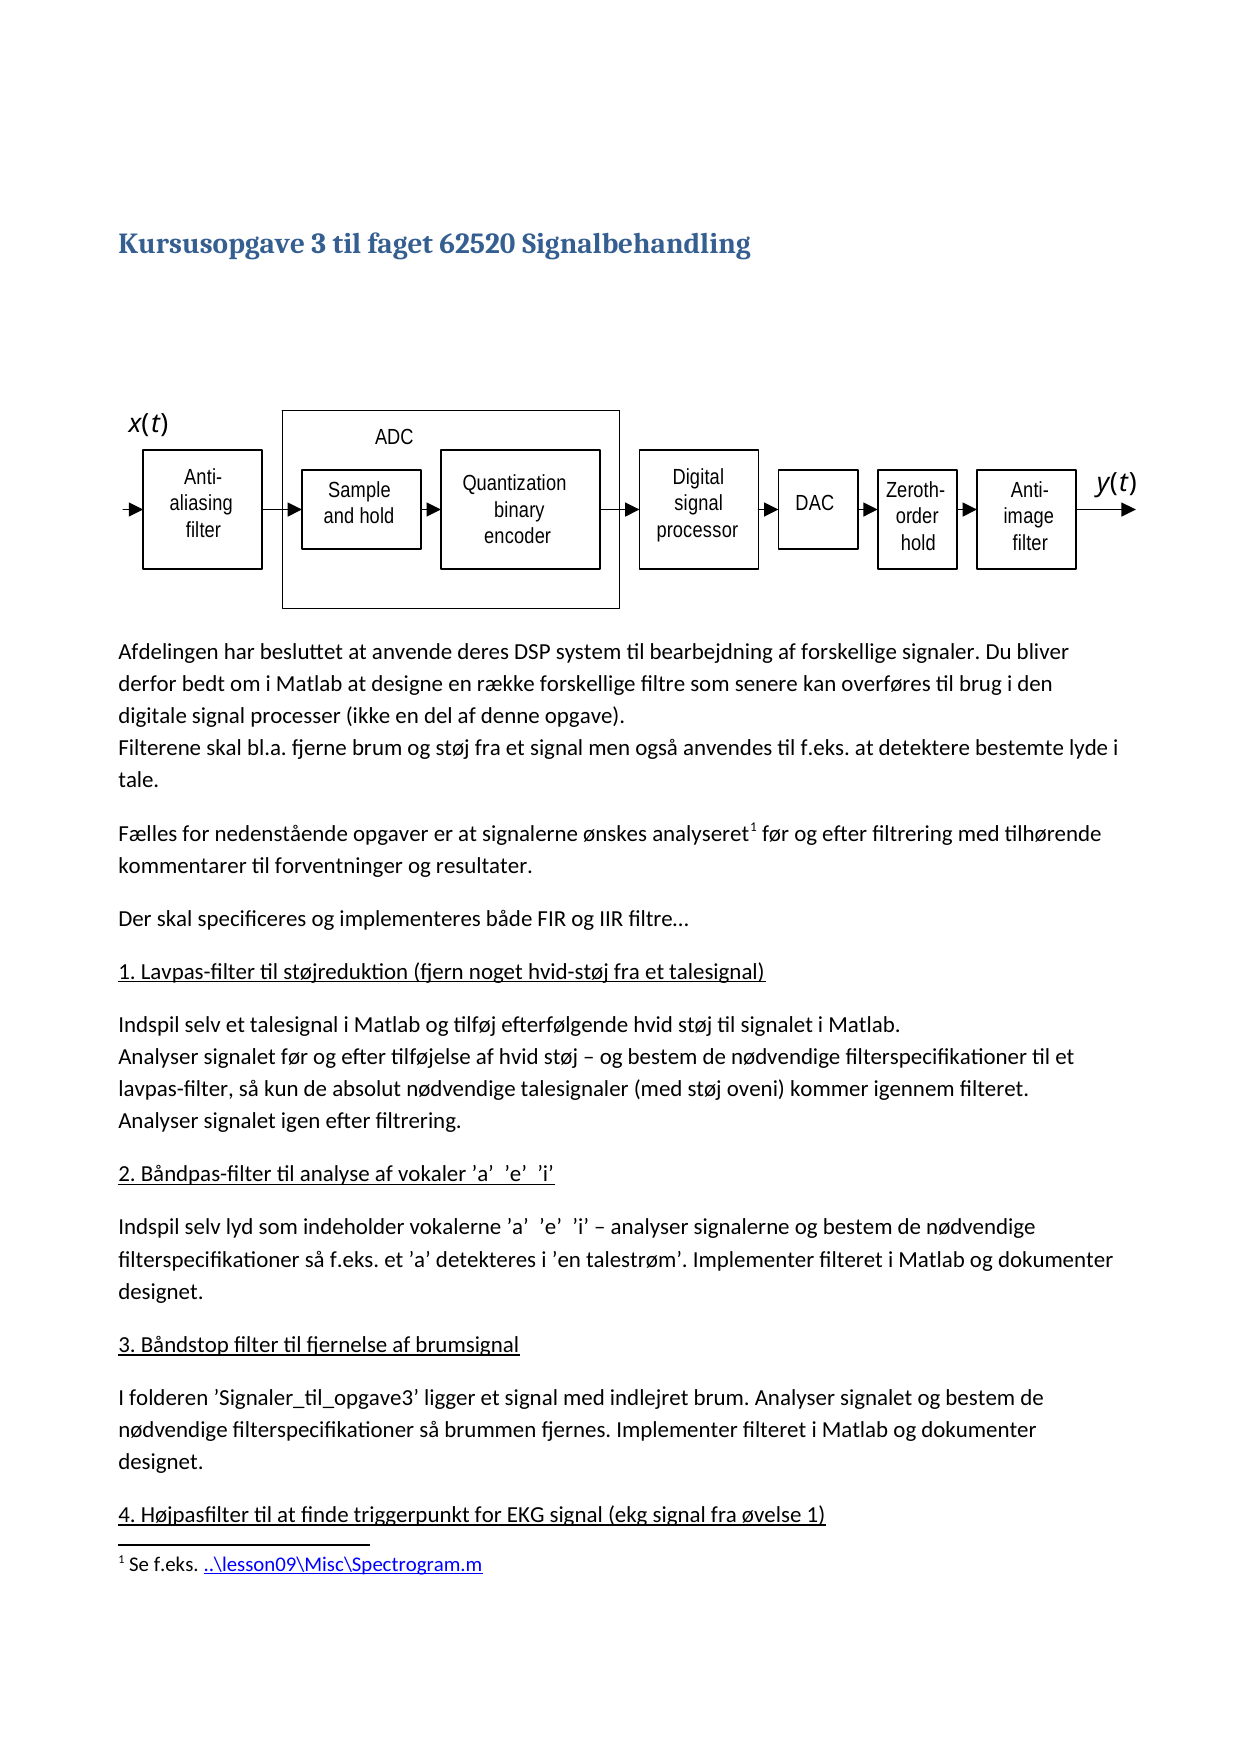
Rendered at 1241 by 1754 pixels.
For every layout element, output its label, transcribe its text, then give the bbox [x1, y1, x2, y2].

text Afdelingen har besluttet at anvende deres DSP system til bearbejdning af forskellige signaler. Du bliver derfor bedt om i Matlab at designe en række forskellige filtre som senere kan overføres til brug i den digitale signal processer (ikke en del af denne opgave). Filterene skal bl.a. fjerne brum og støj fra et signal men også anvendes til f.eks. at detektere bestemte lyde i tale. [118, 637, 1122, 794]
text 4. Højpasfilter til at finde triggerpunkt for EKG signal (ekg signal fra øvelse 1) [118, 1500, 1122, 1528]
text Indspil selv et talesignal i Matlab og tilføj efterfølgende hvid støj til signalet i Matlab. Analyser signalet før og efter tilføjelse af hvid støj – og bestem de nødvendige filterspecifikationer til et lavpas-filter, så kun de absolut nødvendige talesignaler (med støj oveni) kommer igennem filteret. Analyser signalet igen efter filtrering. [118, 1010, 1122, 1134]
subtitle Kursusopgave 3 til faget 62520 Signalbehandling [118, 227, 1122, 261]
text 1. Lavpas-filter til støjreduktion (fjern noget hvid-støj fra et talesignal) [118, 957, 1122, 985]
text 3. Båndstop filter til fjernelse af brumsignal [118, 1330, 1122, 1358]
text I folderen ’Signaler_til_opgave3’ ligger et signal med indlejret brum. Analyser signalet og bestem de nødvendige filterspecifikationer så brummen fjernes. Implementer filteret i Matlab og dokumenter designet. [118, 1383, 1122, 1475]
text Fælles for nedenstående opgaver er at signalerne ønskes analyseret før og efter filtrering med tilhørende kommentarer til forventninger og resultater. [118, 819, 1122, 879]
text 2. Båndpas-filter til analyse af vokaler ’a’ ’e’ ’i’ [118, 1159, 1122, 1187]
text Der skal specificeres og implementeres både FIR og IIR filtre… [118, 904, 1122, 932]
text Indspil selv lyd som indeholder vokalerne ’a’ ’e’ ’i’ – analyser signalerne og bestem de nødvendige filterspecifikationer så f.eks. et ’a’ detekteres i ’en talestrøm’. Implementer filteret i Matlab og dokumenter designet. [118, 1212, 1122, 1305]
